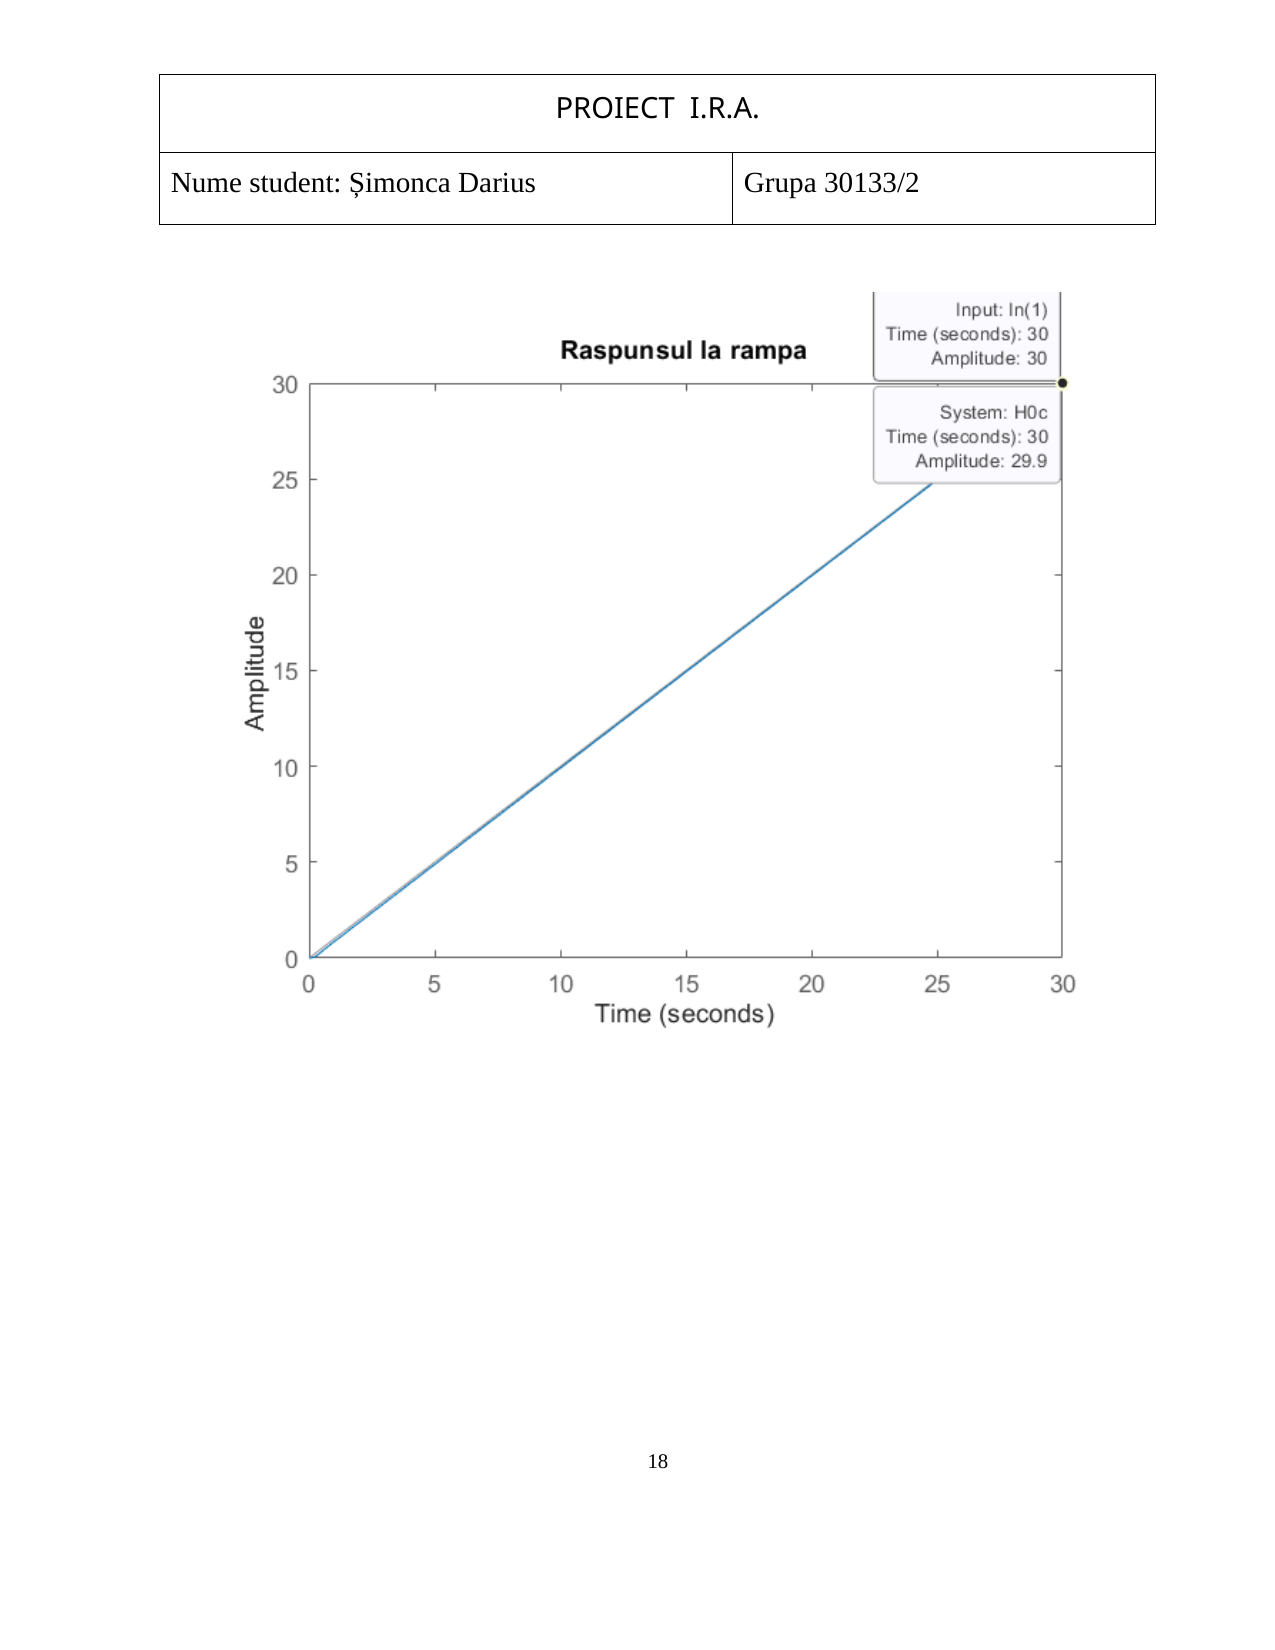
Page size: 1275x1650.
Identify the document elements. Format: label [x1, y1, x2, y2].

picture [158, 292, 1157, 1041]
